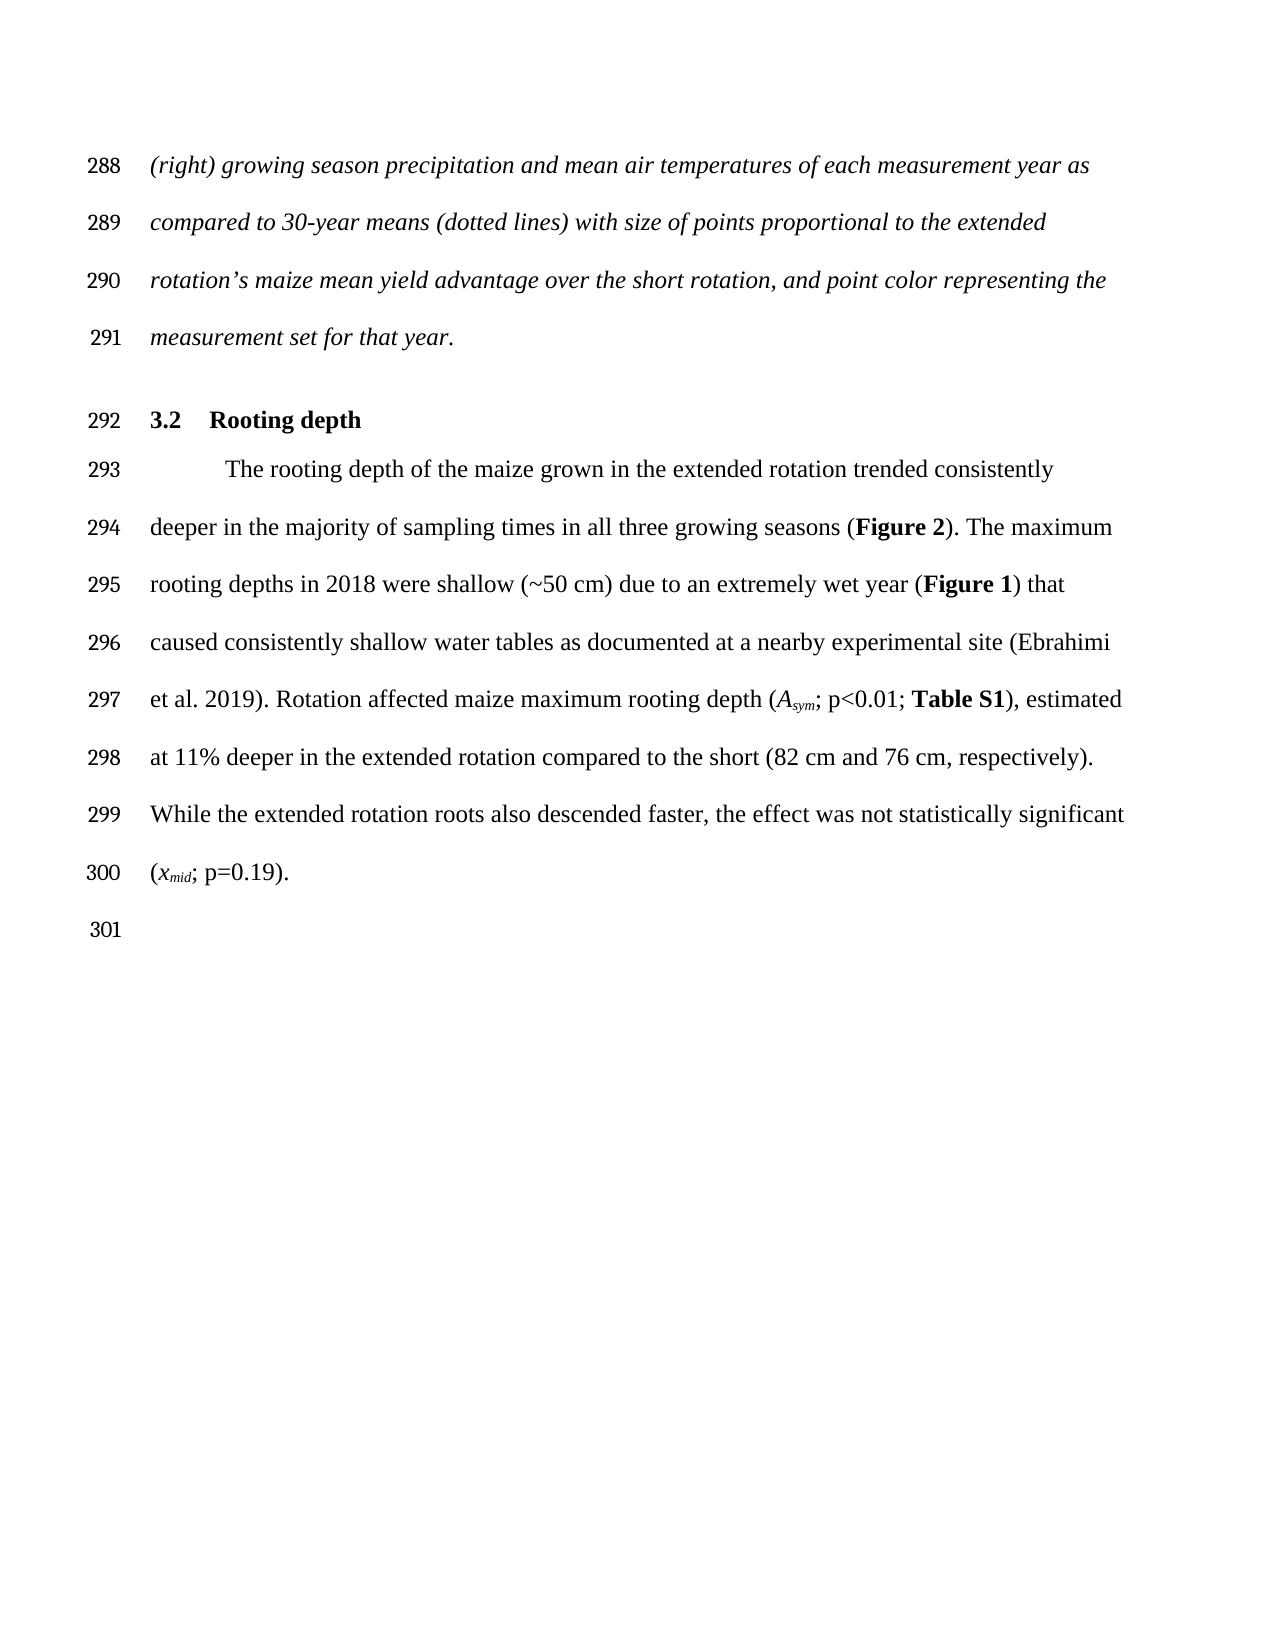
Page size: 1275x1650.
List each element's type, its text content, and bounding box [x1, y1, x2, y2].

text The rooting depth of the maize grown in the extended rotation trended consistently deeper in the majority of sampling times in all three growing seasons (Figure 2). The maximum rooting depths in 2018 were shallow (~50 cm) due to an extremely wet year (Figure 1) that caused consistently shallow water tables as documented at a nearby experimental site (Ebrahimi et al. 2019). Rotation affected maize maximum rooting depth (Asym; p<0.01; Table S1), estimated at 11% deeper in the extended rotation compared to the short (82 cm and 76 cm, respectively). While the extended rotation roots also descended faster, the effect was not statistically significant (xmid; p=0.19). [150, 454, 1125, 886]
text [150, 150, 1125, 351]
subtitle Rooting depth [150, 405, 1125, 434]
